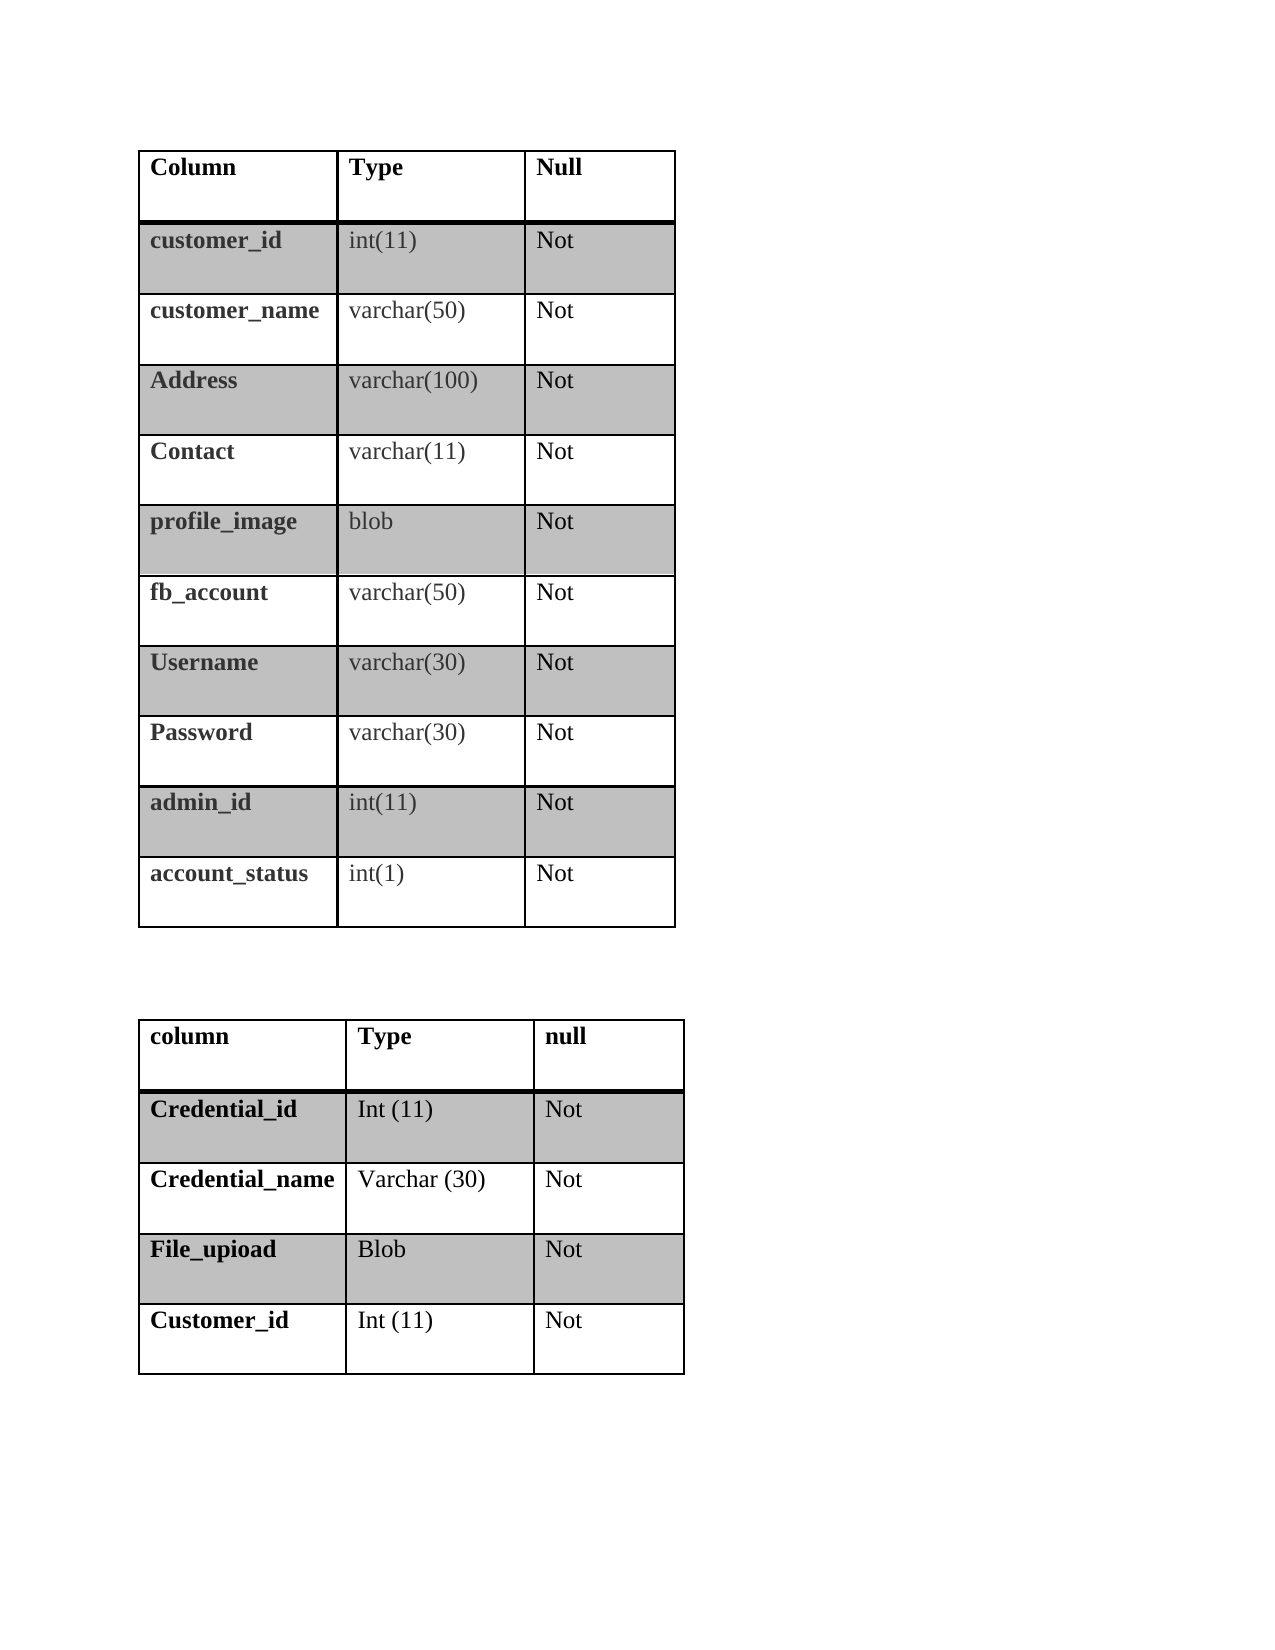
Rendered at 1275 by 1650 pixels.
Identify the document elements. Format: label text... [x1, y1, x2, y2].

table_cell varchar(11) [339, 436, 524, 504]
table_cell Not [535, 1094, 683, 1162]
table_cell Int (11) [347, 1094, 533, 1162]
table_header Column [140, 152, 336, 220]
table_cell Not [526, 436, 674, 504]
table_cell File_upioad [140, 1235, 345, 1303]
table_cell Not [526, 225, 674, 293]
table_cell Credential_name [140, 1164, 345, 1232]
table_cell admin_id [140, 788, 336, 856]
table_cell fb_account [140, 577, 336, 645]
table_cell Not [535, 1235, 683, 1303]
table_cell varchar(30) [339, 647, 524, 715]
table_cell profile_image [140, 506, 336, 574]
table_cell Not [526, 717, 674, 785]
table_cell Not [526, 647, 674, 715]
table_cell int(1) [339, 858, 524, 926]
table_header null [535, 1021, 683, 1089]
table_header Type [347, 1021, 533, 1089]
table_cell int(11) [339, 788, 524, 856]
table_header column [140, 1021, 345, 1089]
table_cell Blob [347, 1235, 533, 1303]
table_header Type [339, 152, 524, 220]
table_cell Int (11) [347, 1305, 533, 1373]
table_cell account_status [140, 858, 336, 926]
table_cell Contact [140, 436, 336, 504]
table_cell Not [526, 858, 674, 926]
table_cell varchar(30) [339, 717, 524, 785]
table_cell blob [339, 506, 524, 574]
table_cell Not [526, 506, 674, 574]
table_cell int(11) [339, 225, 524, 293]
table_cell customer_name [140, 295, 336, 363]
table_cell Not [526, 577, 674, 645]
table_cell Customer_id [140, 1305, 345, 1373]
table_cell Not [526, 295, 674, 363]
table_cell Password [140, 717, 336, 785]
table_cell Credential_id [140, 1094, 345, 1162]
table_cell Varchar (30) [347, 1164, 533, 1232]
table_cell Not [535, 1305, 683, 1373]
table_cell Not [526, 788, 674, 856]
table_cell Not [526, 366, 674, 434]
table_cell varchar(50) [339, 295, 524, 363]
table_cell Not [535, 1164, 683, 1232]
table_cell customer_id [140, 225, 336, 293]
table_cell Address [140, 366, 336, 434]
table_header Null [526, 152, 674, 220]
table_cell Username [140, 647, 336, 715]
table_cell varchar(100) [339, 366, 524, 434]
table_cell varchar(50) [339, 577, 524, 645]
